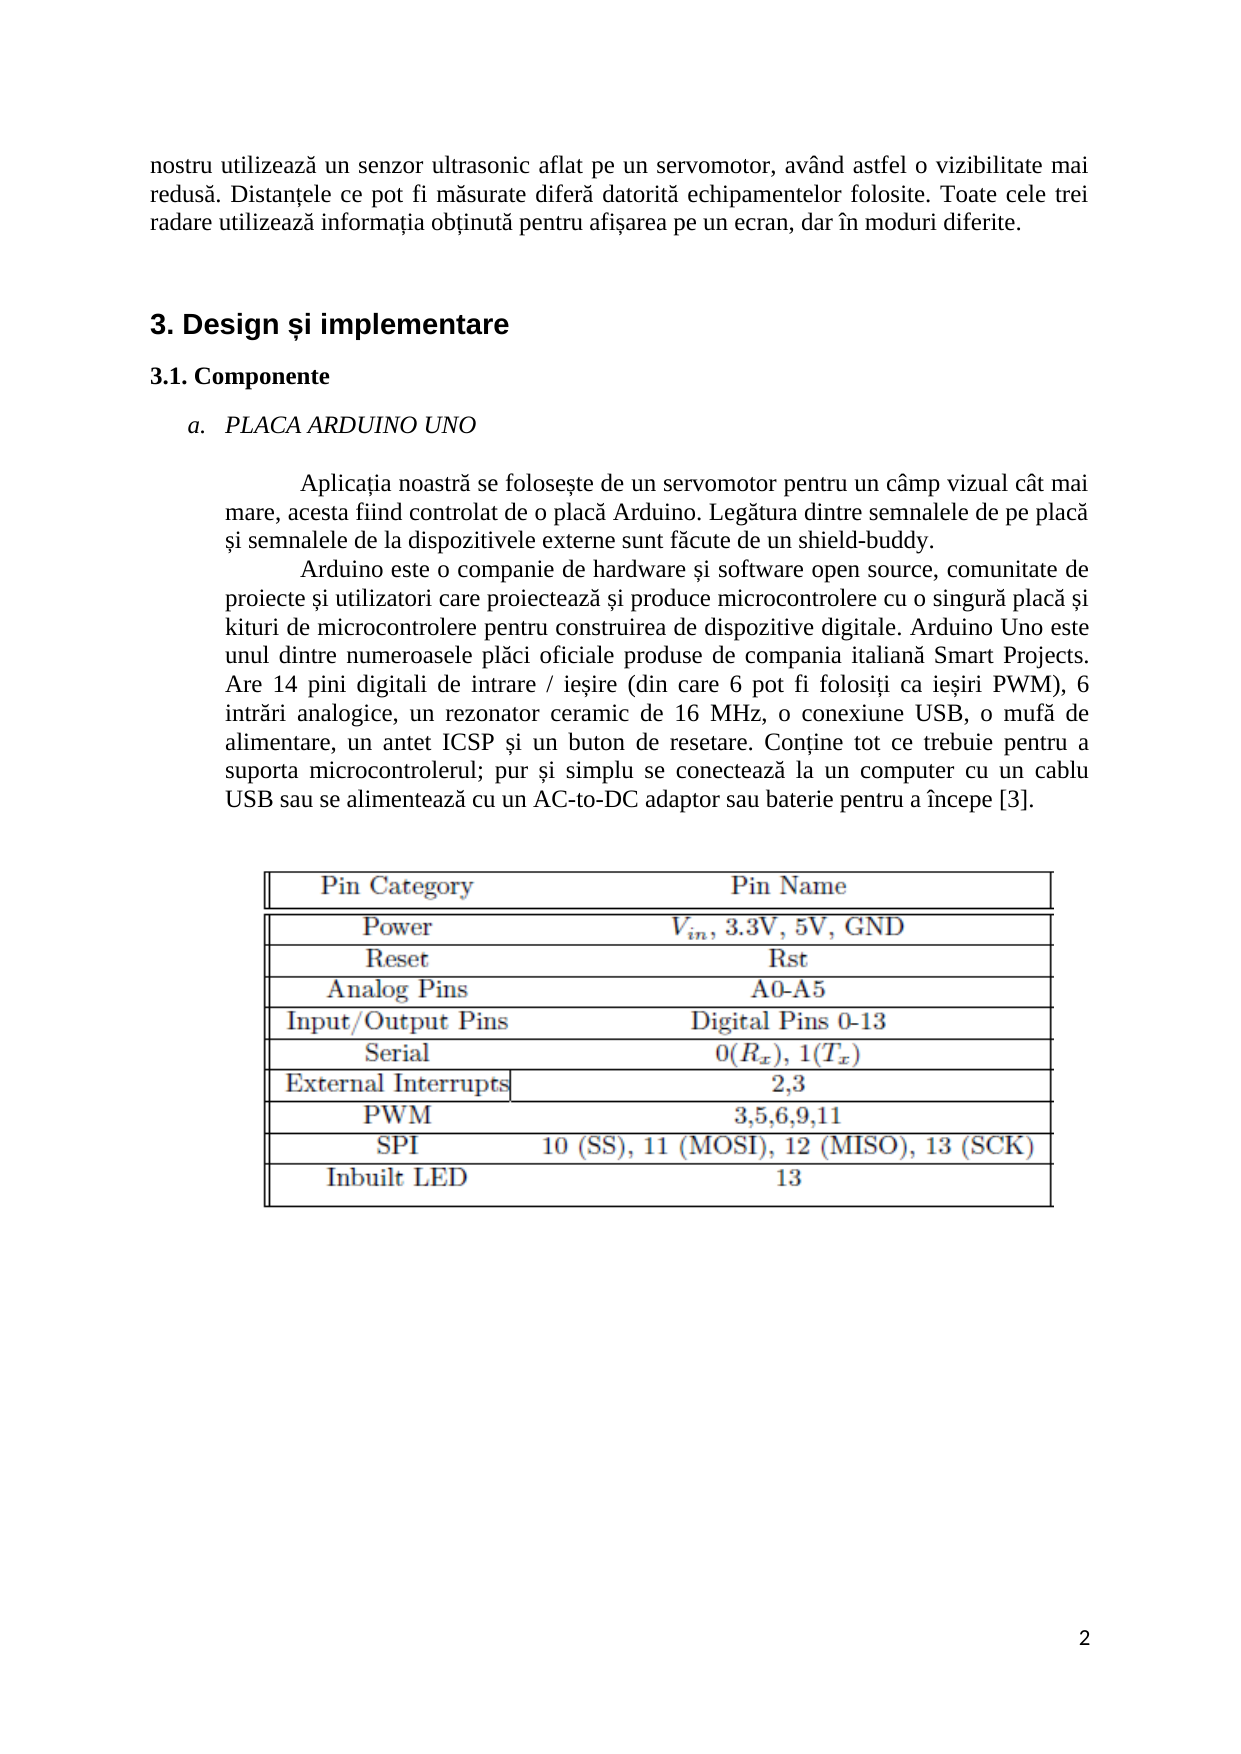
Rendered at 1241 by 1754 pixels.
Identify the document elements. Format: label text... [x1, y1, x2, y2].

picture [261, 870, 1054, 1212]
text 3. Design și implementare [150, 307, 1090, 340]
text 3.1. Componente [150, 361, 1090, 390]
list PLACA ARDUINO UNO [187, 411, 1090, 439]
list Arduino este o companie de hardware și software open source, comunitate de proiecte și utilizatori care proiectează și produce microcontrolere cu o singură placă și kituri de microcontrolere pentru construirea de dispozitive digitale. Arduino Uno este unul dintre numeroasele plăci oficiale produse de compania italiană Smart Projects. Are 14 pini digitali de intrare / ieșire (din care 6 pot fi folosiți ca ieșiri PWM), 6 intrări analogice, un rezonator ceramic de 16 MHz, o conexiune USB, o mufă de alimentare, un antet ICSP și un buton de resetare. Conține tot ce trebuie pentru a suporta microcontrolerul; pur și simplu se conectează la un computer cu un cablu USB sau se alimentează cu un AC-to-DC adaptor sau baterie pentru a începe . [225, 554, 1090, 813]
list Aplicația noastră se folosește de un servomotor pentru un câmp vizual cât mai mare, acesta fiind controlat de o placă Arduino. Legătura dintre semnalele de pe placă și semnalele de la dispozitivele externe sunt făcute de un shield-buddy. [225, 439, 1090, 554]
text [150, 150, 1090, 236]
